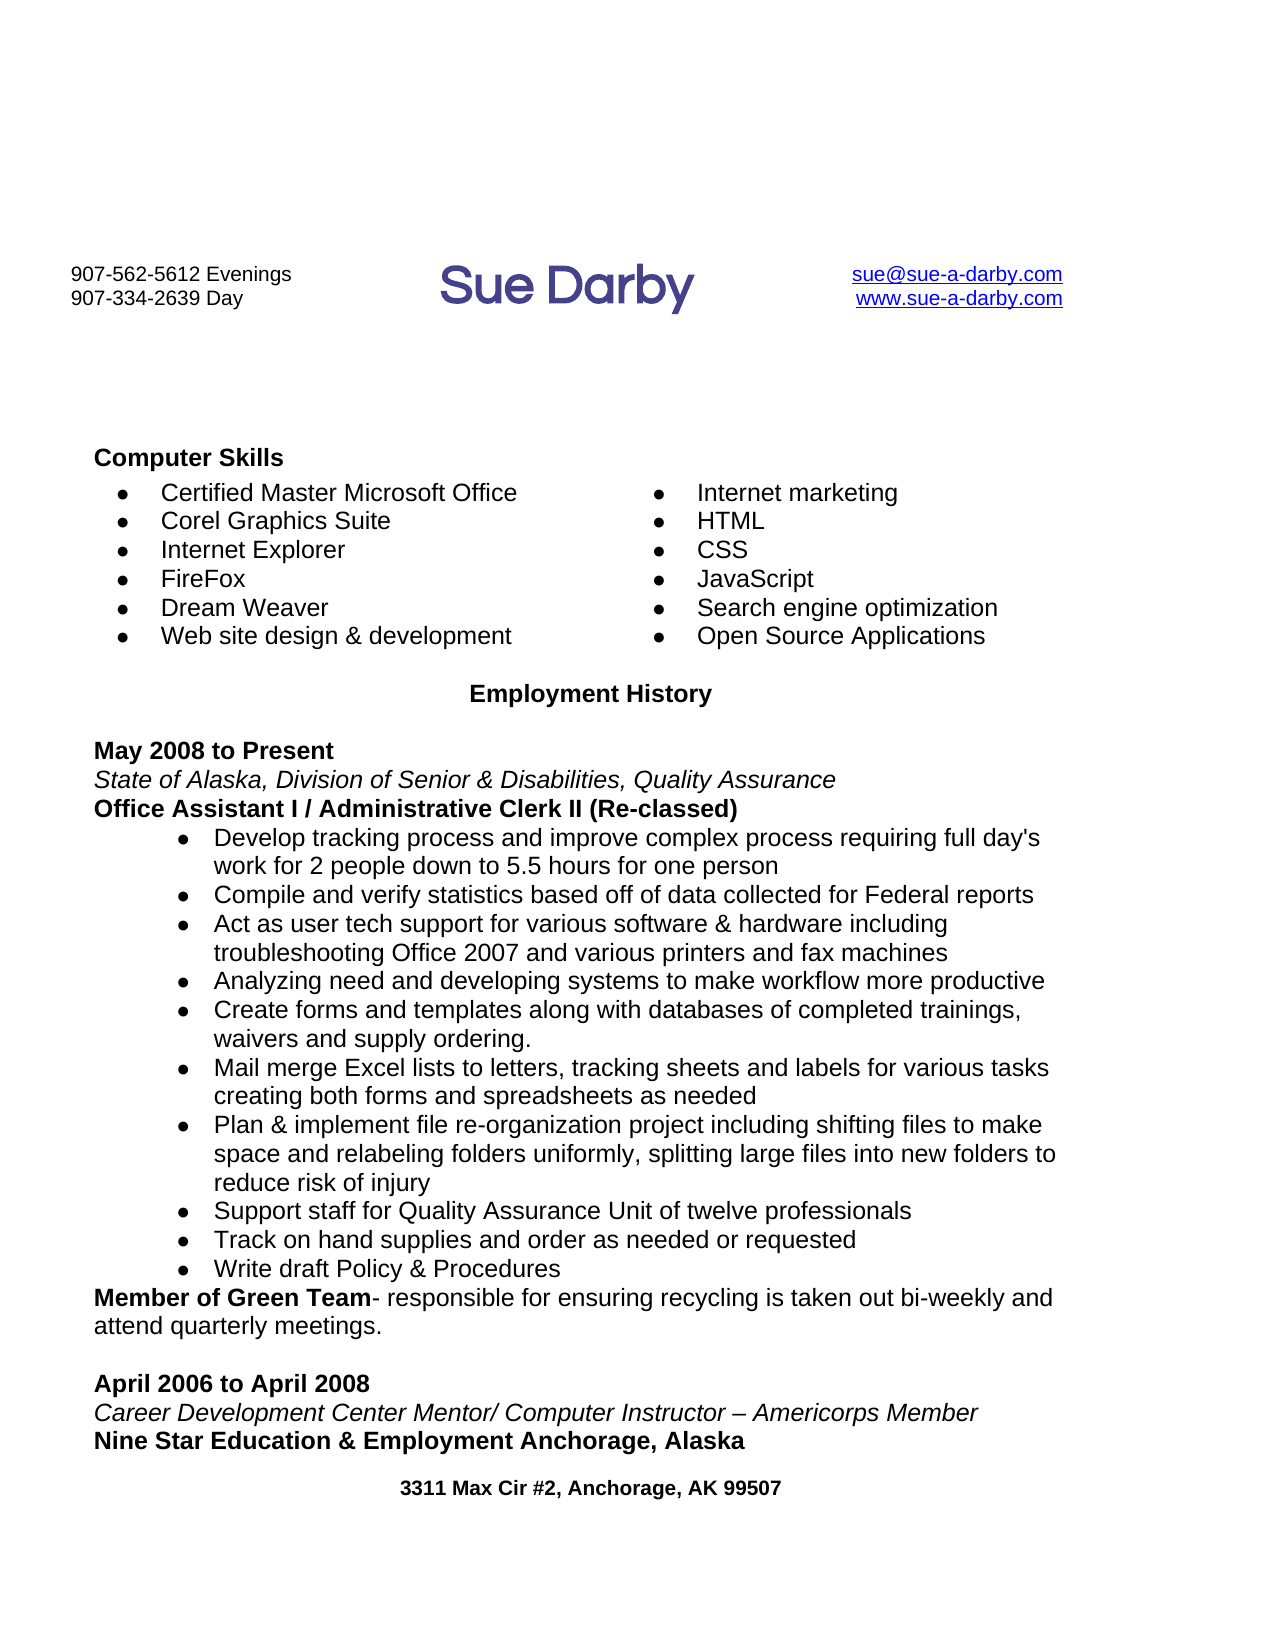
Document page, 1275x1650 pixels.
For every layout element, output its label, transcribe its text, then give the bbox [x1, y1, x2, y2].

list Create forms and templates along with databases of completed trainings, waivers and supply ordering. [176, 995, 1087, 1053]
text Office Assistant I / Administrative Clerk II (Re-classed) [94, 794, 1087, 823]
text May 2008 to Present [94, 736, 1087, 765]
text Member of Green Team- responsible for ensuring recycling is taken out bi-weekly and attend quarterly meetings. [94, 1283, 1087, 1340]
subtitle Computer Skills [94, 443, 1087, 471]
list Develop tracking process and improve complex process requiring full day's work for 2 people down to 5.5 hours for one person [176, 823, 1087, 880]
list Compile and verify statistics based off of data collected for Federal reports [176, 880, 1087, 909]
table_header Internet marketing HTML CSS JavaScript Search engine optimization Open Source Applications [595, 478, 1075, 650]
text State of Alaska, Division of Senior & Disabilities, Quality Assurance [94, 765, 1087, 794]
text Career Development Center Mentor/ Computer Instructor – Americorps Member [94, 1398, 1087, 1426]
text Employment History [94, 679, 1087, 708]
list Plan & implement file re-organization project including shifting files to make space and relabeling folders uniformly, splitting large files into new folders to reduce risk of injury [176, 1110, 1087, 1196]
list Track on hand supplies and order as needed or requested [176, 1225, 1087, 1254]
table_header Certified Master Microsoft Office Corel Graphics Suite Internet Explorer FireFox Dream Weaver Web site design & development [59, 478, 595, 650]
list Support staff for Quality Assurance Unit of twelve professionals [176, 1196, 1087, 1225]
list Write draft Policy & Procedures [176, 1254, 1087, 1283]
list Mail merge Excel lists to letters, tracking sheets and labels for various tasks creating both forms and spreadsheets as needed [176, 1053, 1087, 1110]
list Analyzing need and developing systems to make workflow more productive [176, 966, 1087, 995]
text April 2006 to April 2008 [94, 1369, 1087, 1398]
list Act as user tech support for various software & hardware including troubleshooting Office 2007 and various printers and fax machines [176, 909, 1087, 966]
text Nine Star Education & Employment Anchorage, Alaska [94, 1426, 1087, 1455]
